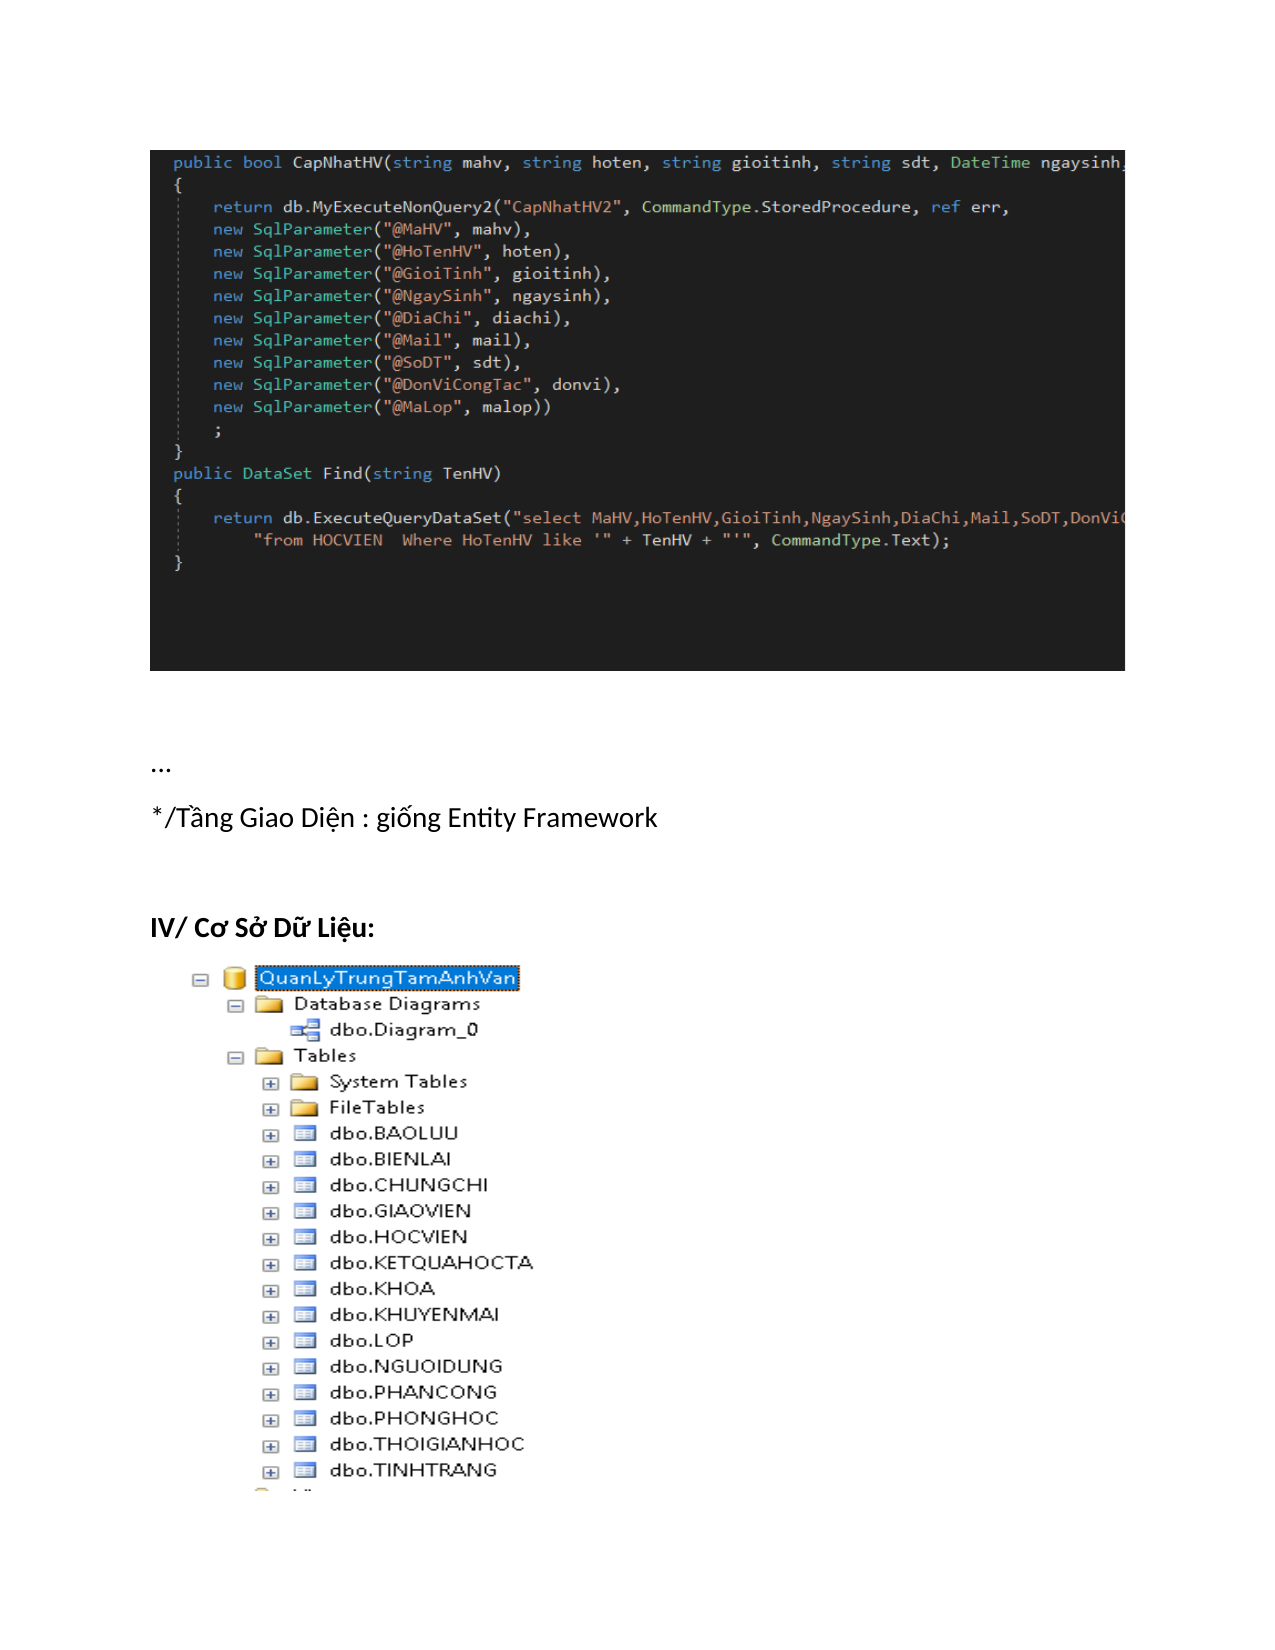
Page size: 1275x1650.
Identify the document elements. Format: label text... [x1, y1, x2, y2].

text IV/ Cơ Sở Dữ Liệu: [150, 909, 1125, 945]
text */Tầng Giao Diện : giống Entity Framework [150, 799, 1125, 835]
picture [150, 150, 1125, 671]
picture [150, 964, 535, 1491]
text ... [150, 744, 1125, 780]
